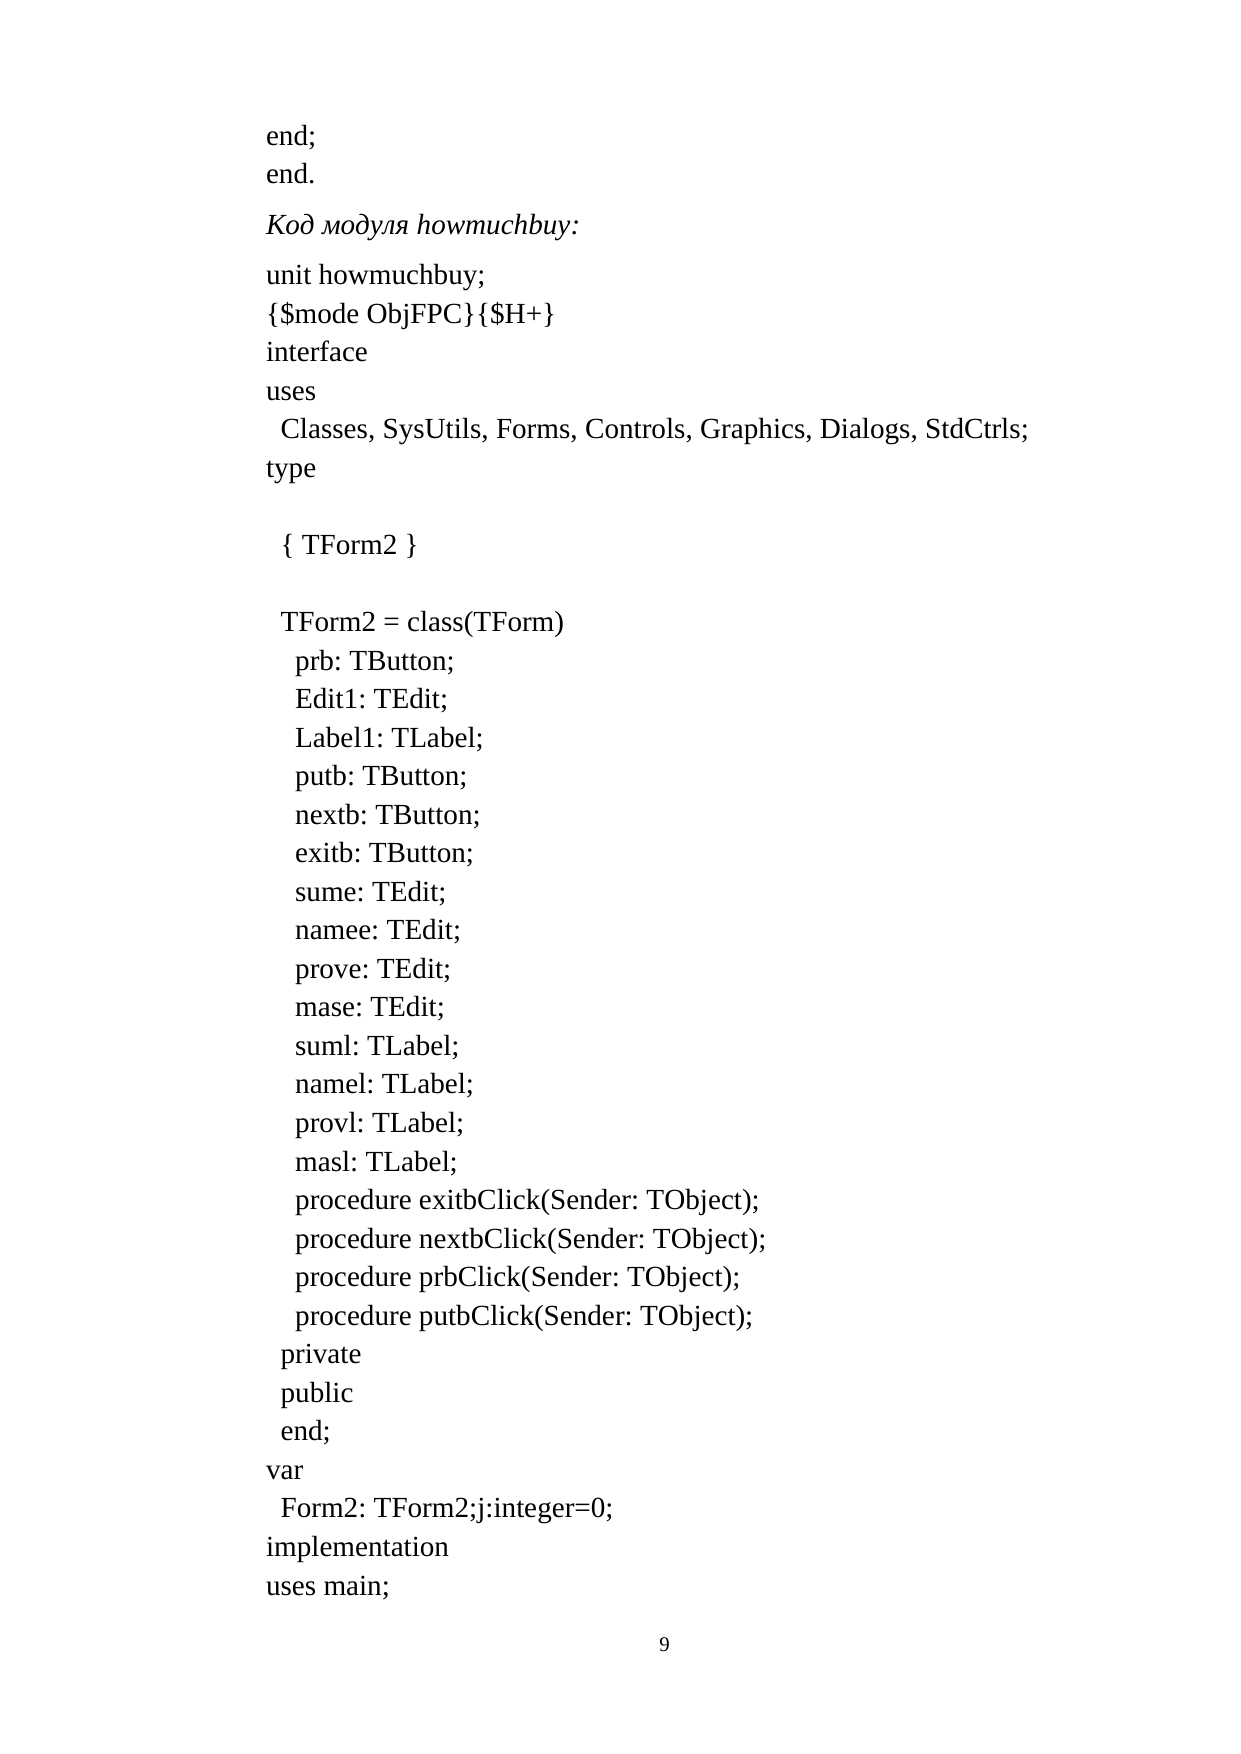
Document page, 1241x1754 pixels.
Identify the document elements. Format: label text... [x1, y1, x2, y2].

text procedure nextbClick(Sender: TObject); [177, 1221, 1152, 1254]
text Label1: TLabel; [177, 720, 1152, 753]
text namee: TEdit; [177, 912, 1152, 946]
text end. [177, 157, 1152, 190]
text masl: TLabel; [177, 1144, 1152, 1177]
text namel: TLabel; [177, 1067, 1152, 1100]
text provl: TLabel; [177, 1105, 1152, 1139]
text suml: TLabel; [177, 1028, 1152, 1062]
text private [177, 1336, 1152, 1370]
text TForm2 = class(TForm) [177, 604, 1152, 638]
text Classes, SysUtils, Forms, Controls, Graphics, Dialogs, StdCtrls; [177, 411, 1152, 445]
text var [177, 1452, 1152, 1486]
text uses main; [177, 1568, 1152, 1601]
text nextb: TButton; [177, 797, 1152, 830]
text public [177, 1375, 1152, 1408]
text end; [177, 1413, 1152, 1447]
text exitb: TButton; [177, 835, 1152, 869]
text prove: TEdit; [177, 951, 1152, 984]
text Edit1: TEdit; [177, 681, 1152, 715]
text prb: TButton; [177, 643, 1152, 676]
text implementation [177, 1529, 1152, 1563]
text Код модуля howmuchbuy: [177, 207, 1152, 241]
text putb: TButton; [177, 758, 1152, 792]
text Form2: TForm2;j:integer=0; [177, 1491, 1152, 1524]
text {$mode ObjFPC}{$H+} [177, 296, 1152, 329]
text interface [177, 334, 1152, 368]
text sume: TEdit; [177, 874, 1152, 907]
text unit howmuchbuy; [177, 257, 1152, 291]
text uses [177, 373, 1152, 406]
text procedure putbClick(Sender: TObject); [177, 1298, 1152, 1331]
text end; [177, 118, 1152, 152]
text { TForm2 } [177, 527, 1152, 561]
text procedure prbClick(Sender: TObject); [177, 1259, 1152, 1293]
text type [177, 450, 1152, 483]
text mase: TEdit; [177, 989, 1152, 1023]
text procedure exitbClick(Sender: TObject); [177, 1182, 1152, 1216]
